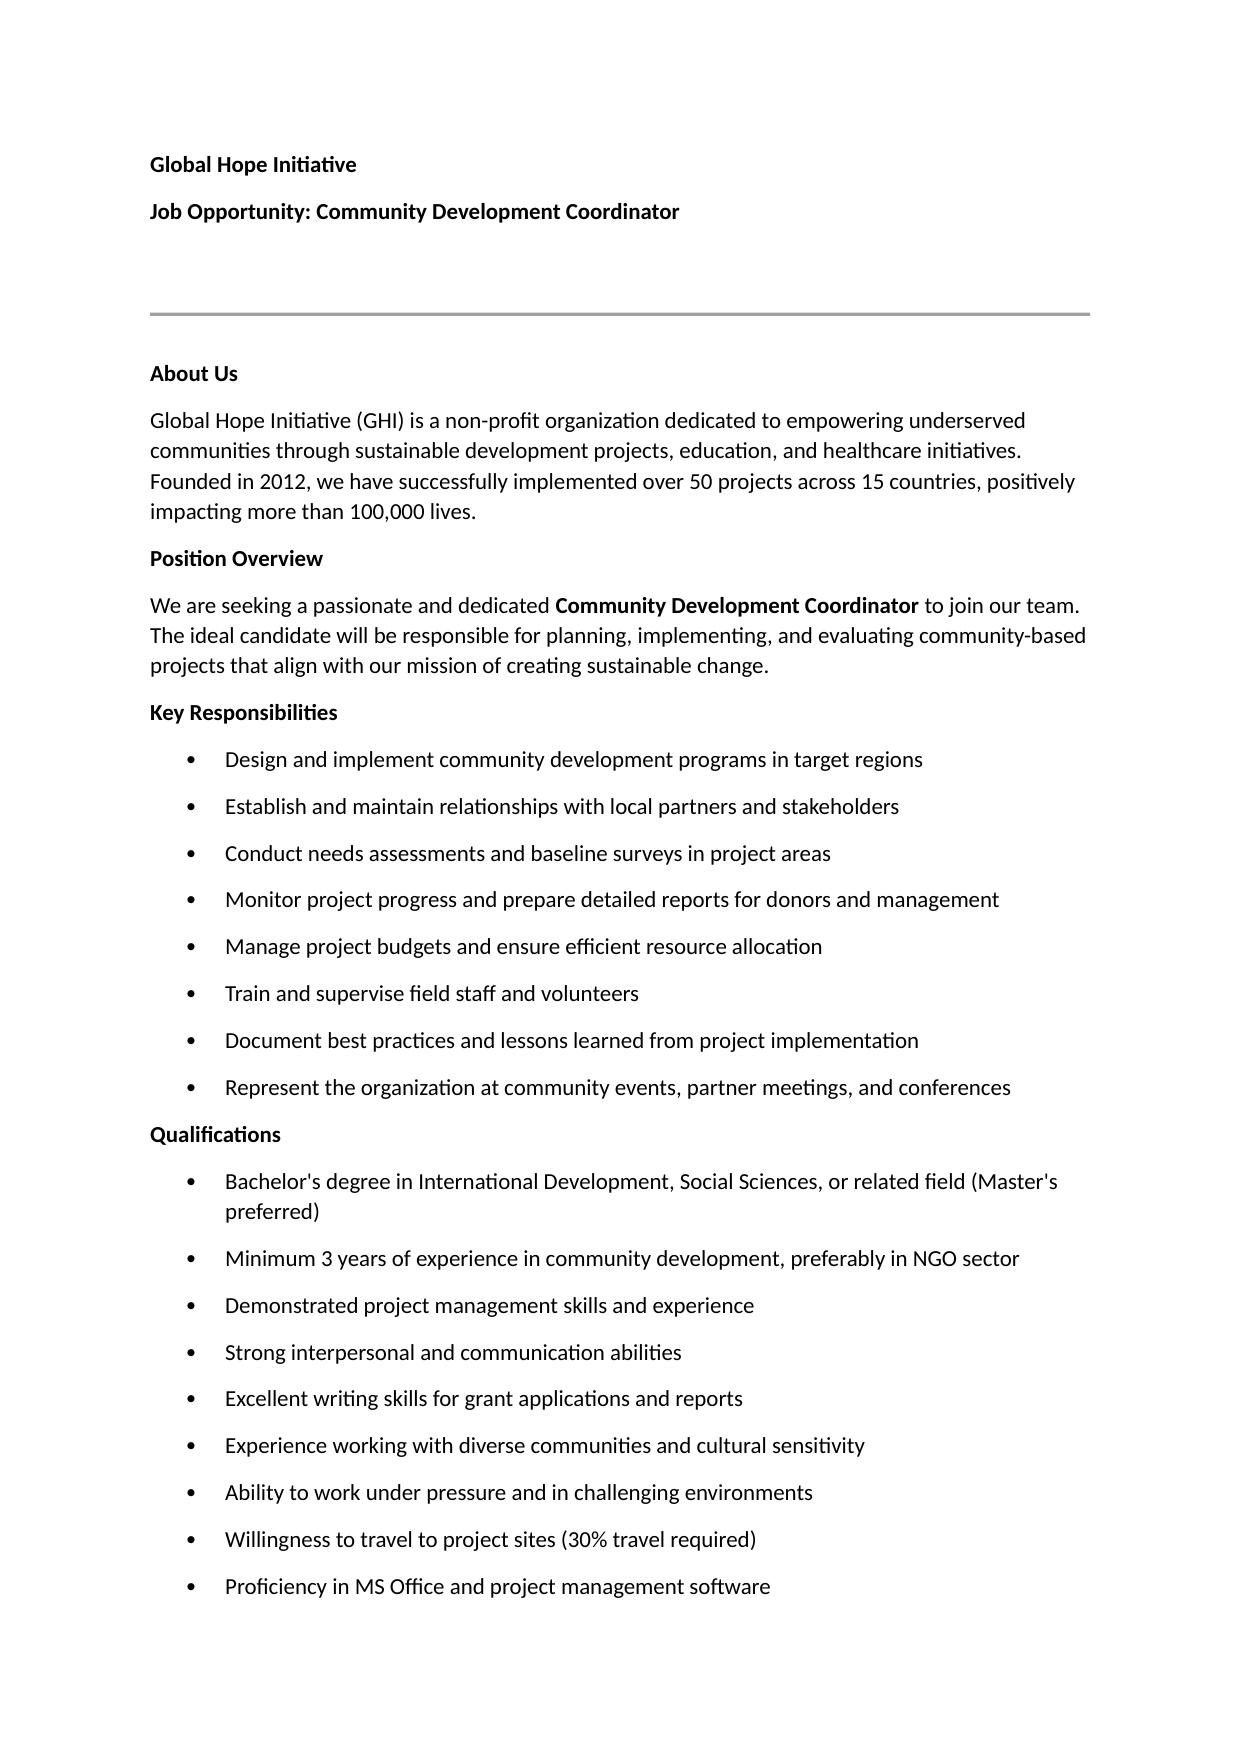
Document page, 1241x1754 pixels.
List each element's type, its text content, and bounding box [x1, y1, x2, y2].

text Key Responsibilities [150, 698, 1090, 726]
list Represent the organization at community events, partner meetings, and conferences [187, 1073, 1090, 1101]
text Global Hope Initiative [150, 150, 1090, 178]
list Document best practices and lessons learned from project implementation [187, 1026, 1090, 1054]
list Proficiency in MS Office and project management software [187, 1572, 1090, 1600]
list Bachelor's degree in International Development, Social Sciences, or related field (Master's preferred) [187, 1167, 1090, 1225]
text Job Opportunity: Community Development Coordinator [150, 197, 1090, 225]
list Monitor project progress and prepare detailed reports for donors and management [187, 886, 1090, 914]
list Excellent writing skills for grant applications and reports [187, 1384, 1090, 1413]
text Position Overview [150, 544, 1090, 572]
text Qualifications [150, 1120, 1090, 1148]
text We are seeking a passionate and dedicated Community Development Coordinator to join our team. The ideal candidate will be responsible for planning, implementing, and evaluating community-based projects that align with our mission of creating sustainable change. [150, 591, 1090, 679]
text About Us [150, 359, 1090, 388]
list Establish and maintain relationships with local partners and stakeholders [187, 792, 1090, 820]
list Ability to work under pressure and in challenging environments [187, 1478, 1090, 1506]
list Manage project budgets and ensure efficient resource allocation [187, 932, 1090, 961]
list Experience working with diverse communities and cultural sensitivity [187, 1431, 1090, 1459]
list Willingness to travel to project sites (30% travel required) [187, 1525, 1090, 1553]
list Strong interpersonal and communication abilities [187, 1338, 1090, 1366]
text Global Hope Initiative (GHI) is a non-profit organization dedicated to empowering underserved communities through sustainable development projects, education, and healthcare initiatives. Founded in 2012, we have successfully implemented over 50 projects across 15 countries, positively impacting more than 100,000 lives. [150, 406, 1090, 525]
list Design and implement community development programs in target regions [187, 745, 1090, 773]
list Minimum 3 years of experience in community development, preferably in NGO sector [187, 1244, 1090, 1272]
list Demonstrated project management skills and experience [187, 1291, 1090, 1319]
list Train and supervise field staff and volunteers [187, 979, 1090, 1007]
list Conduct needs assessments and baseline surveys in project areas [187, 839, 1090, 867]
